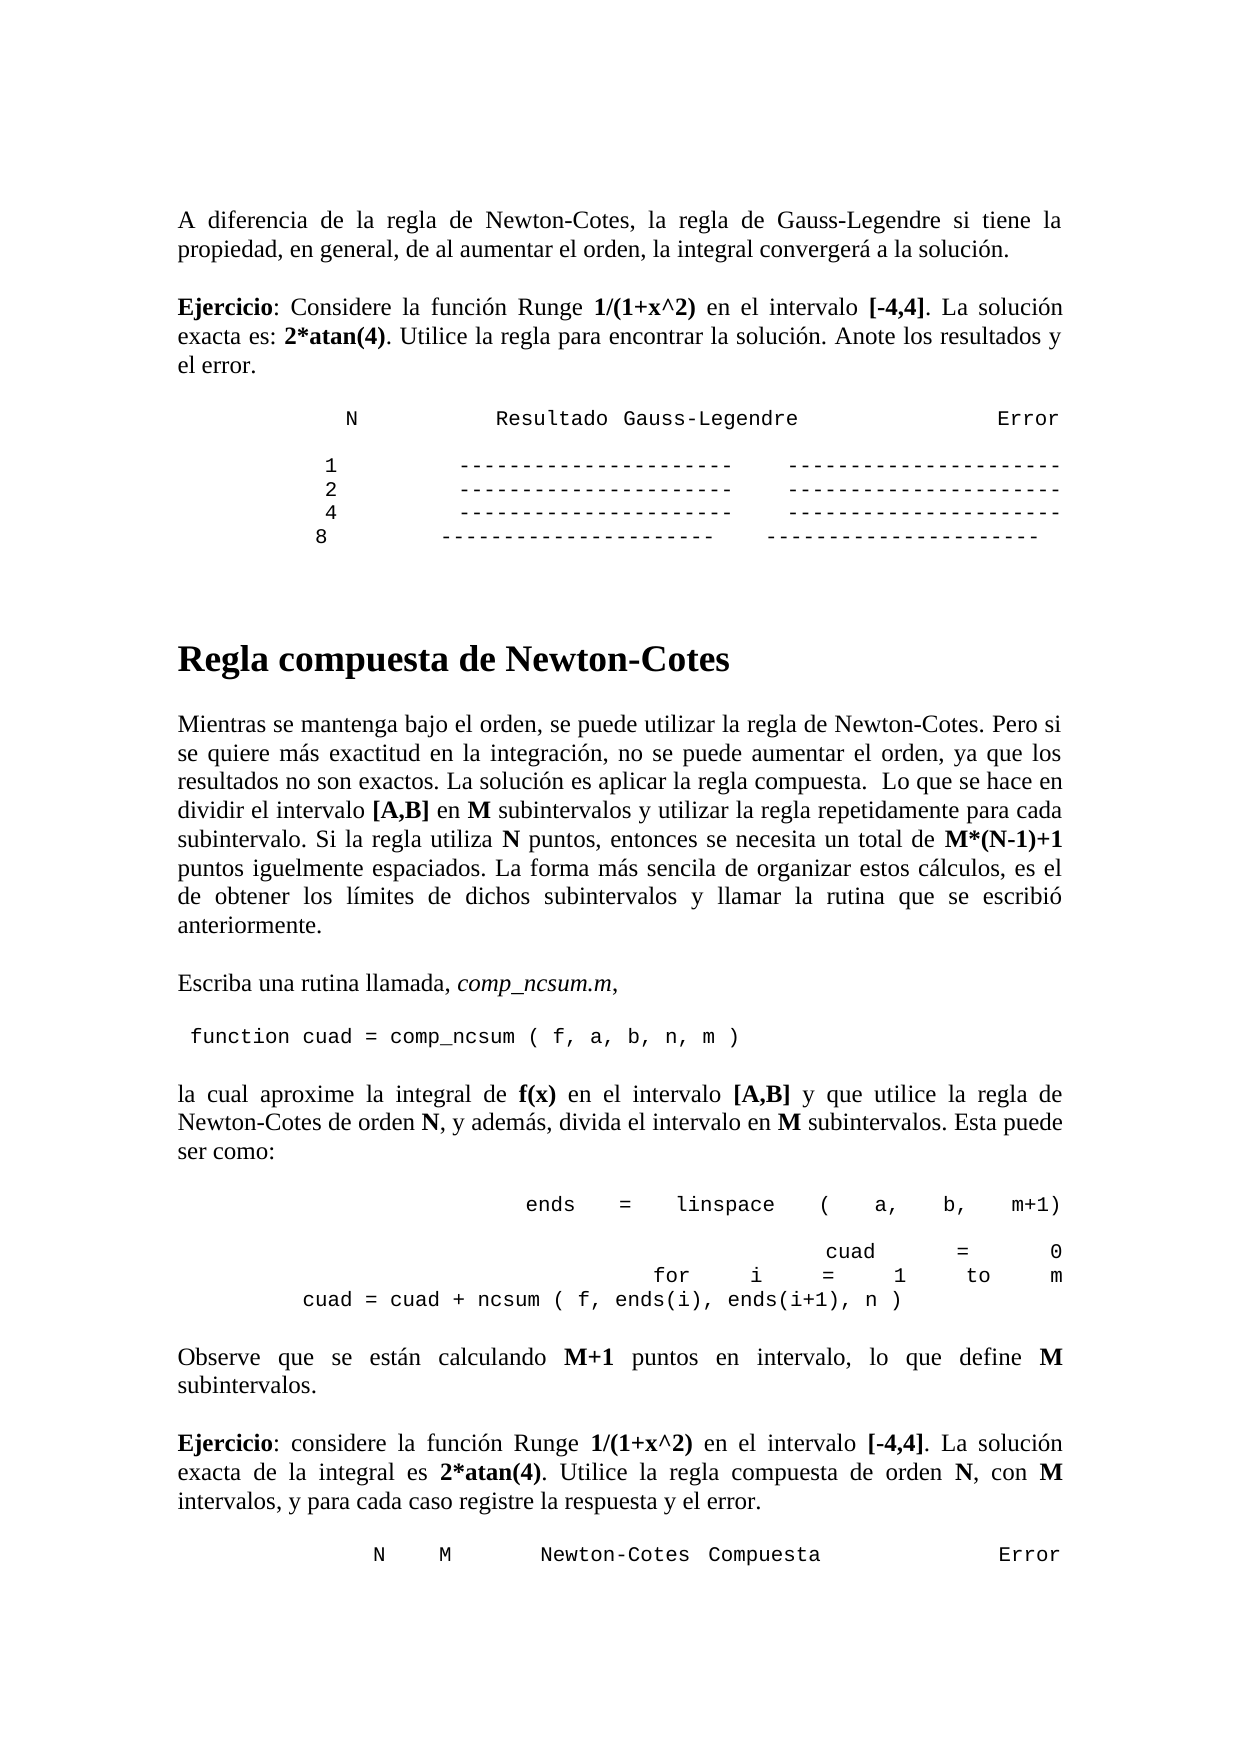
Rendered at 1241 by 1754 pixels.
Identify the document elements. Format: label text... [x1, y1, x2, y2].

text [177, 1544, 1063, 1591]
text la cual aproxime la integral de f(x) en el intervalo [A,B] y que utilice la regla de Newton-Cotes de orden N, y además, divida el intervalo en M subintervalos. Esta puede ser como: [177, 1079, 1063, 1165]
text Ejercicio: considere la función Runge 1/(1+x^2) en el intervalo [-4,4]. La solución exacta de la integral es 2*atan(4). Utilice la regla compuesta de orden N, con M intervalos, y para cada caso registre la respuesta y el error. [177, 1428, 1063, 1514]
text function cuad = comp_ncsum ( f, a, b, n, m ) [177, 1026, 1063, 1049]
text A diferencia de la regla de Newton-Cotes, la regla de Gauss-Legendre si tiene la propiedad, en general, de al aumentar el orden, la integral convergerá a la solución. [177, 206, 1063, 263]
text Regla compuesta de Newton-Cotes [177, 637, 1063, 680]
text Observe que se están calculando M+1 puntos en intervalo, lo que define M subintervalos. [177, 1342, 1063, 1399]
text Escriba una rutina llamada, comp_ncsum.m, [177, 968, 1063, 997]
text Ejercicio: Considere la función Runge 1/(1+x^2) en el intervalo [-4,4]. La solución exacta es: 2*atan(4). Utilice la regla para encontrar la solución. Anote los resultados y el error. [177, 292, 1063, 378]
text ends = linspace ( a, b, m+1) cuad = 0 for i = 1 to m cuad = cuad + ncsum ( f, ends(i), ends(i+1), n ) [177, 1194, 1063, 1312]
text N Resultado Gauss-Legendre Error 1 ---------------------- ---------------------- 2 ---------------------- ---------------------- 4 ---------------------- ---------------------- 8 ---------------------- ---------------------- [177, 408, 1063, 549]
text Mientras se mantenga bajo el orden, se puede utilizar la regla de Newton-Cotes. Pero si se quiere más exactitud en la integración, no se puede aumentar el orden, ya que los resultados no son exactos. La solución es aplicar la regla compuesta. Lo que se hace en dividir el intervalo [A,B] en M subintervalos y utilizar la regla repetidamente para cada subintervalo. Si la regla utiliza N puntos, entonces se necesita un total de M*(N-1)+1 puntos iguelmente espaciados. La forma más sencila de organizar estos cálculos, es el de obtener los límites de dichos subintervalos y llamar la rutina que se escribió anteriormente. [177, 709, 1063, 939]
